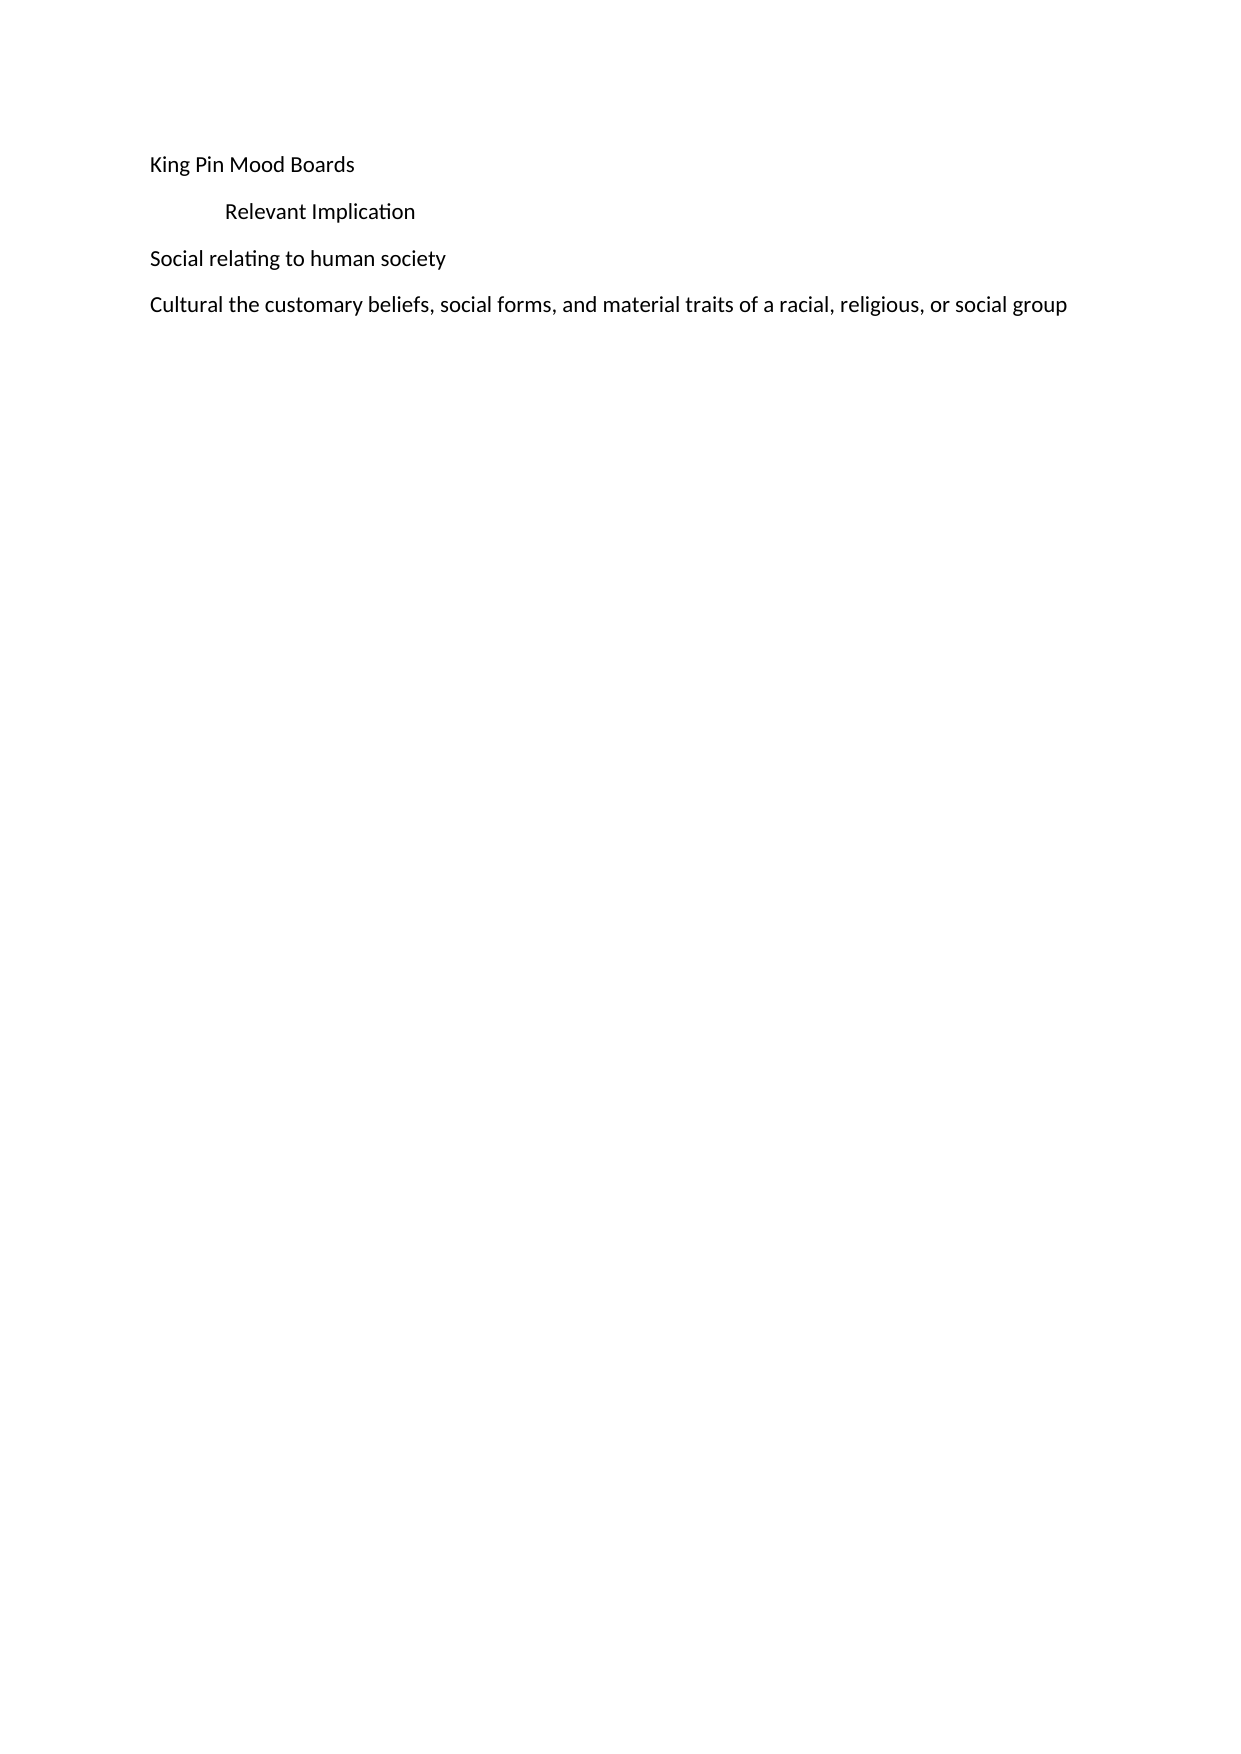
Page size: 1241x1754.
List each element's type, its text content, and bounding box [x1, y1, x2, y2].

text Social relating to human society [150, 244, 1090, 272]
text Cultural the customary beliefs, social forms, and material traits of a racial, religious, or social group [150, 291, 1090, 319]
text King Pin Mood Boards [150, 150, 1090, 178]
text Relevant Implication [150, 197, 1090, 225]
